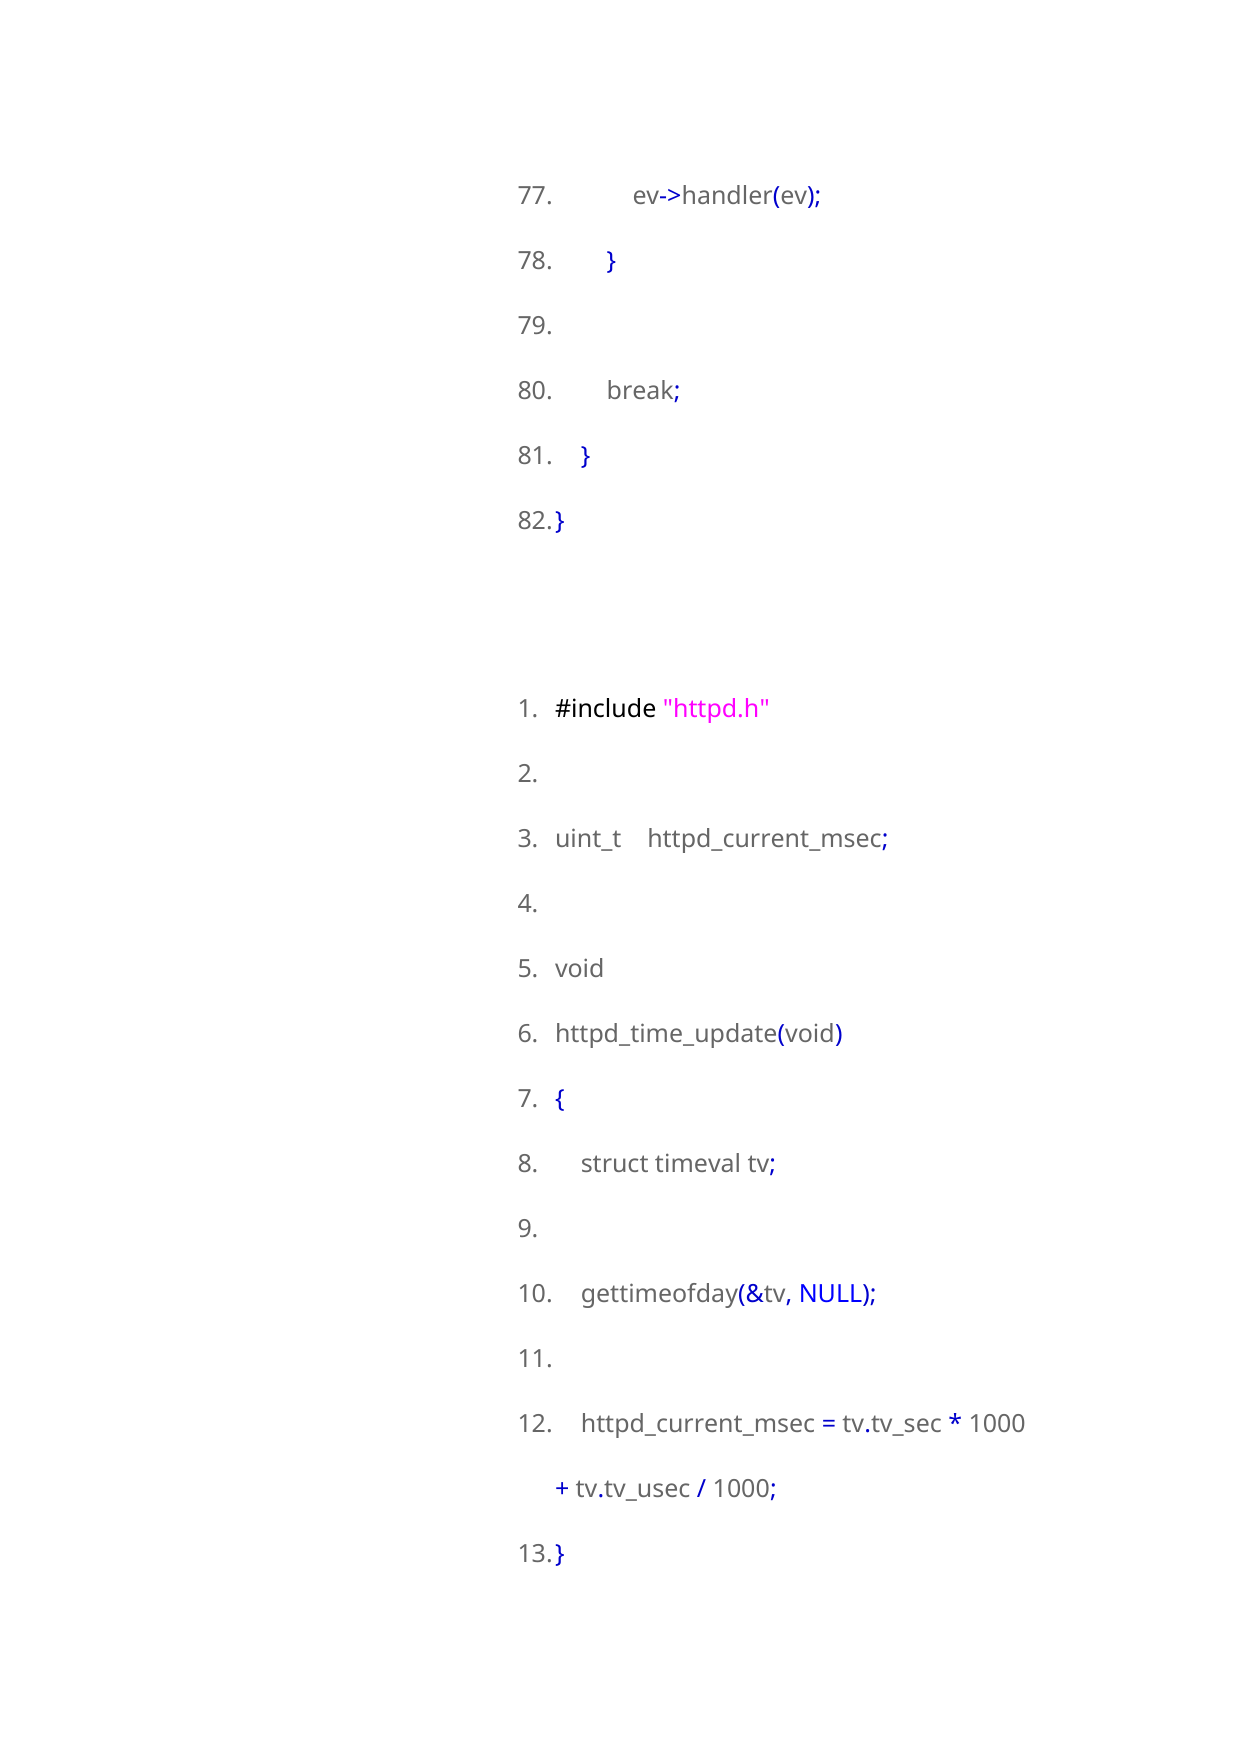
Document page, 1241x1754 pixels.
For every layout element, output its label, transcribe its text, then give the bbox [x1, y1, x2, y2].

list #include "httpd.h" [517, 675, 1043, 740]
list struct timeval tv; [517, 1130, 1043, 1195]
list { [517, 1065, 1043, 1130]
list httpd_time_update(void) [517, 1000, 1043, 1065]
list void [517, 935, 1043, 1000]
list } [517, 487, 1043, 552]
list gettimeofday(&tv, NULL); [517, 1260, 1043, 1325]
list httpd_current_msec = tv.tv_sec * 1000 + tv.tv_usec / 1000; [517, 1390, 1043, 1520]
list } [517, 422, 1043, 487]
list } [517, 1520, 1043, 1585]
list uint_t httpd_current_msec; [517, 805, 1043, 870]
list ev->handler(ev); [517, 162, 1043, 227]
list } [517, 227, 1043, 292]
list break; [517, 357, 1043, 422]
